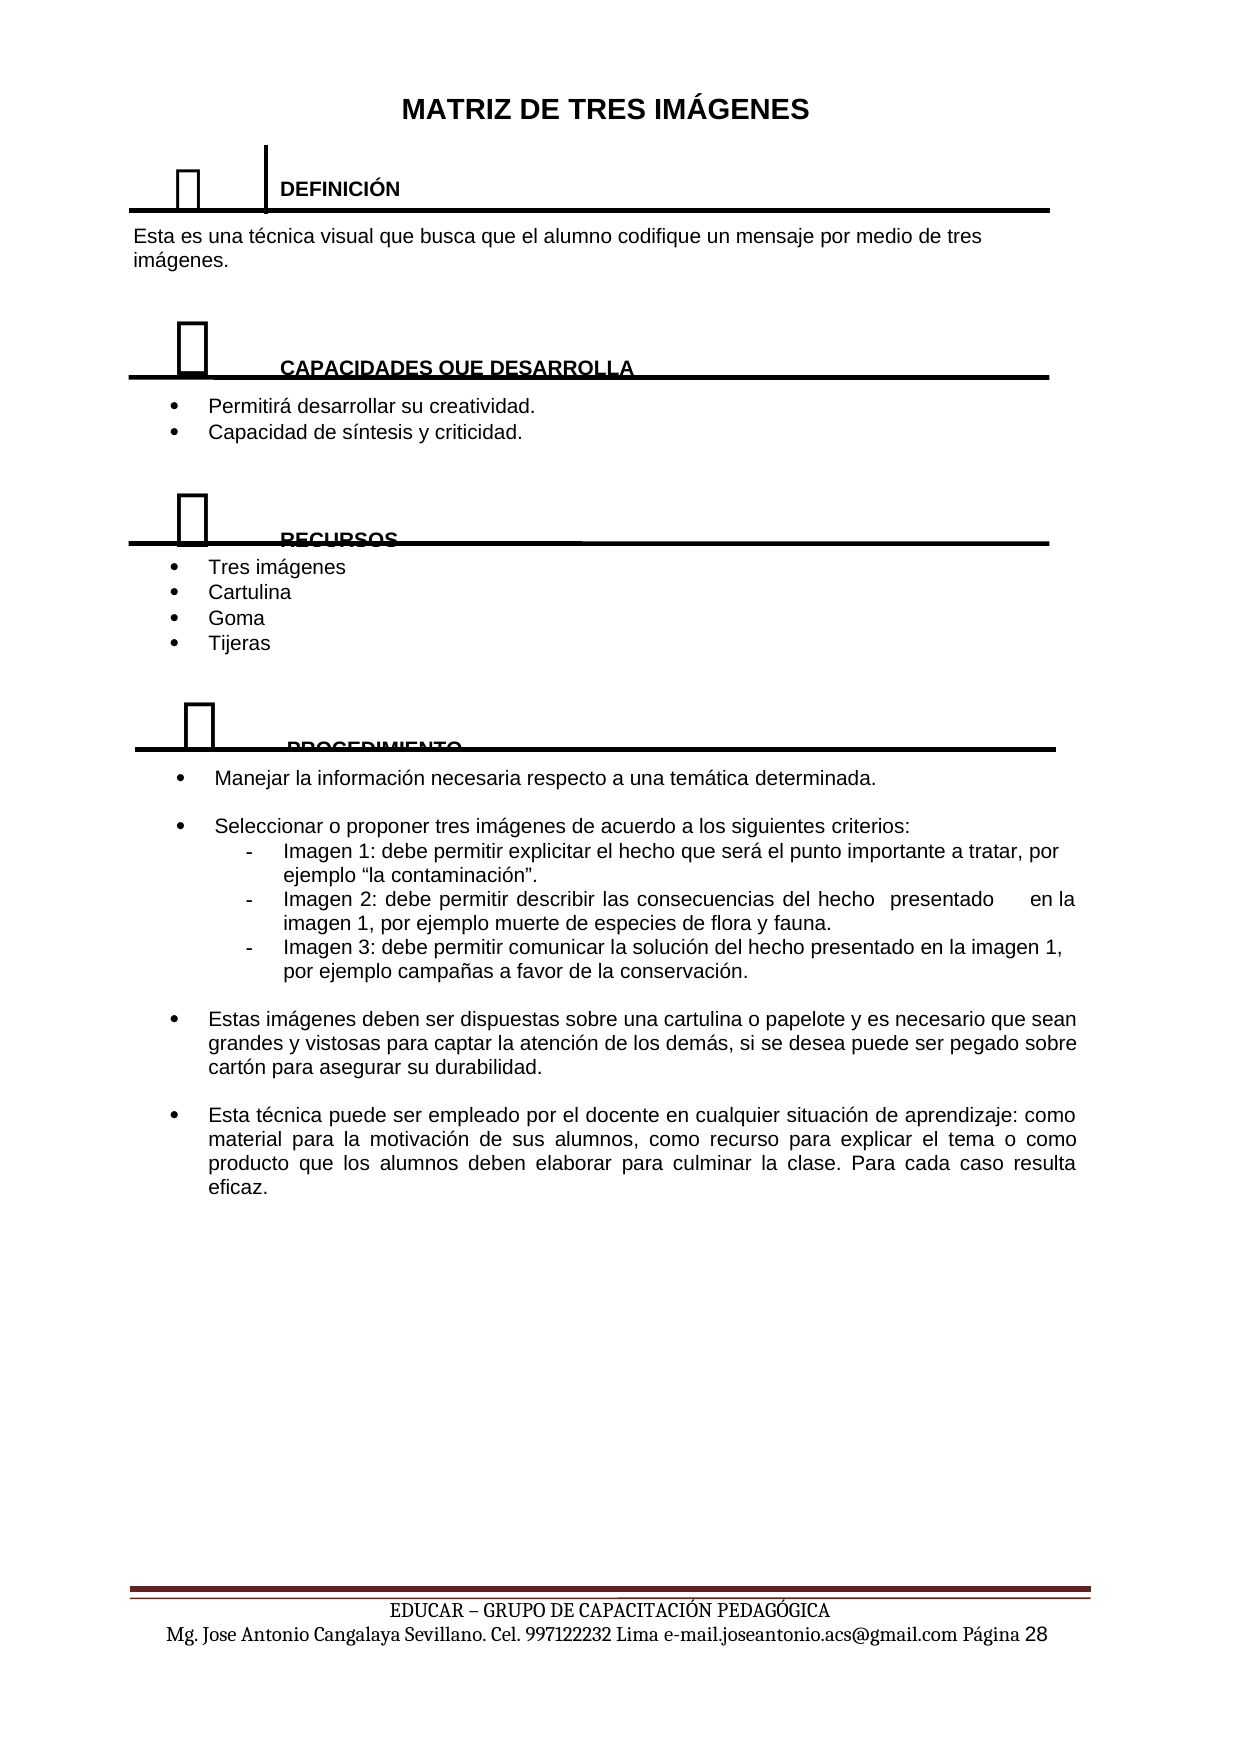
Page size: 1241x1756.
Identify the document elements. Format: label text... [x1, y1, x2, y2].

list Tijeras [171, 630, 1186, 656]
list Capacidad de síntesis y criticidad. [171, 419, 1186, 444]
list Cartulina [171, 579, 1186, 605]
list Imagen 1: debe permitir explicitar el hecho que será el punto importante a tratar, por ejemplo “la contaminación”. [246, 838, 1077, 887]
list Manejar la información necesaria respecto a una temática determinada. [177, 766, 1186, 789]
list Seleccionar o proponer tres imágenes de acuerdo a los siguientes criterios: [177, 813, 1186, 838]
list Imagen 3: debe permitir comunicar la solución del hecho presentado en la imagen 1, por ejemplo campañas a favor de la conservación. [246, 935, 1077, 983]
list Permitirá desarrollar su creatividad. [171, 294, 1186, 419]
list Esta técnica puede ser empleado por el docente en cualquier situación de aprendizaje: como material para la motivación de sus alumnos, como recurso para explicar el tema o como producto que los alumnos deben elaborar para culminar la clase. Para cada caso resulta eficaz. [171, 1103, 1078, 1199]
list Goma [171, 605, 1186, 630]
list Imagen 2: debe permitir describir las consecuencias del hecho presentado en la imagen 1, por ejemplo muerte de especies de flora y fauna. [246, 887, 1077, 935]
text Esta es una técnica visual que busca que el alumno codifique un mensaje por medio de tres imágenes. [133, 223, 1043, 271]
list Estas imágenes deben ser dispuestas sobre una cartulina o papelote y es necesario que sean grandes y vistosas para captar la atención de los demás, si se desea puede ser pegado sobre cartón para asegurar su durabilidad. [171, 1007, 1078, 1079]
list Tres imágenes [171, 449, 1186, 579]
